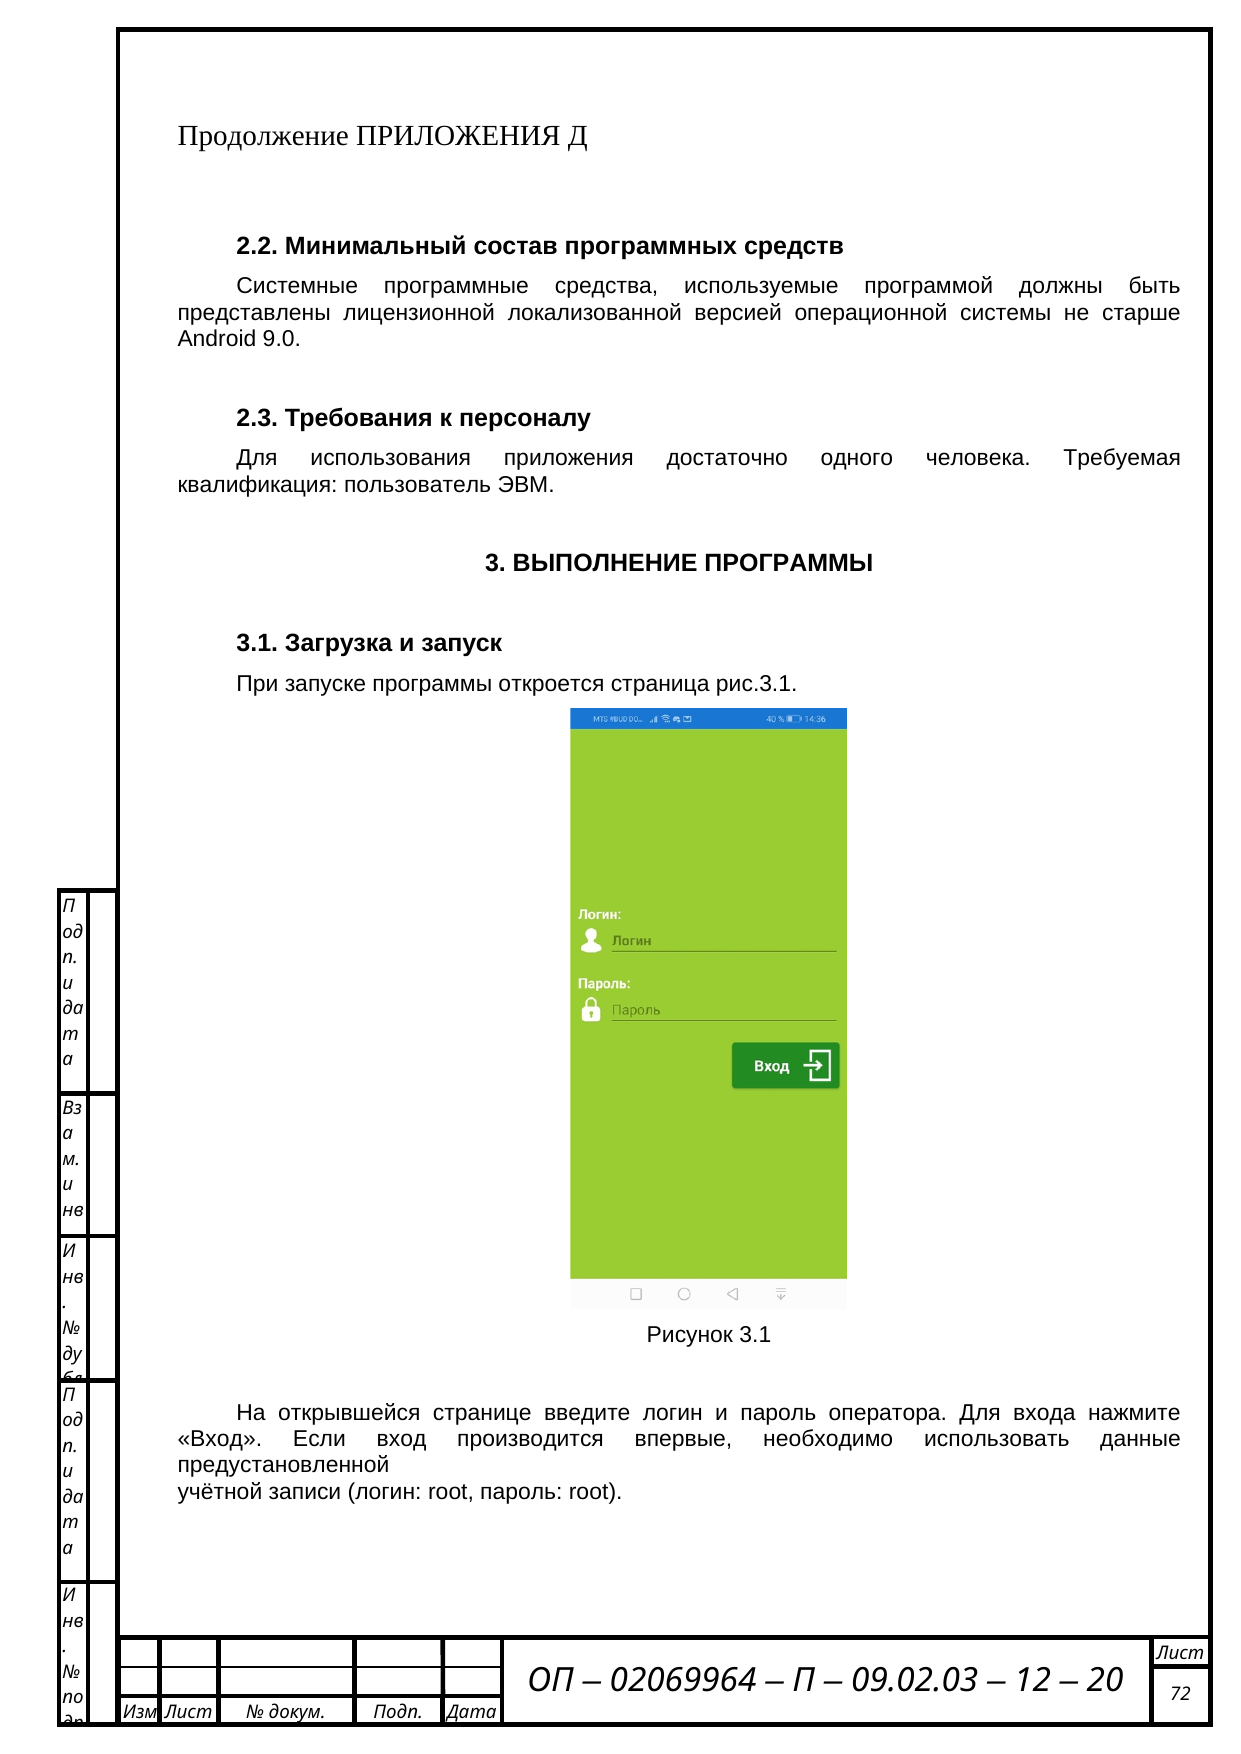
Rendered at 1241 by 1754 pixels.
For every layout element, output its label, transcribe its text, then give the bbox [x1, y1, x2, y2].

picture [570, 708, 847, 1309]
text Продолжение ПРИЛОЖЕНИЯ Д [177, 118, 1181, 152]
text На открывшейся странице введите логин и пароль оператора. Для входа нажмите «Вход». Если вход производится впервые, необходимо использовать данные предустановленной учётной записи (логин: root, пароль: root). [177, 1398, 1181, 1504]
list 2.3. Требования к персоналу [236, 403, 1181, 432]
text Для использования приложения достаточно одного человека. Требуемая квалификация: пользователь ЭВМ. [177, 444, 1181, 497]
text При запуске программы откроется страница рис.3.1. [177, 669, 1181, 696]
text Системные программные средства, используемые программой должны быть представлены лицензионной локализованной версией операционной системы не старше Android 9.0. [177, 272, 1181, 352]
text 3. ВЫПОЛНЕНИЕ ПРОГРАММЫ [177, 548, 1181, 577]
text Рисунок 3.1 [177, 1321, 1181, 1347]
list 2.2. Минимальный состав программных средств [236, 231, 1181, 260]
list 3.1. Загрузка и запуск [236, 628, 1181, 657]
